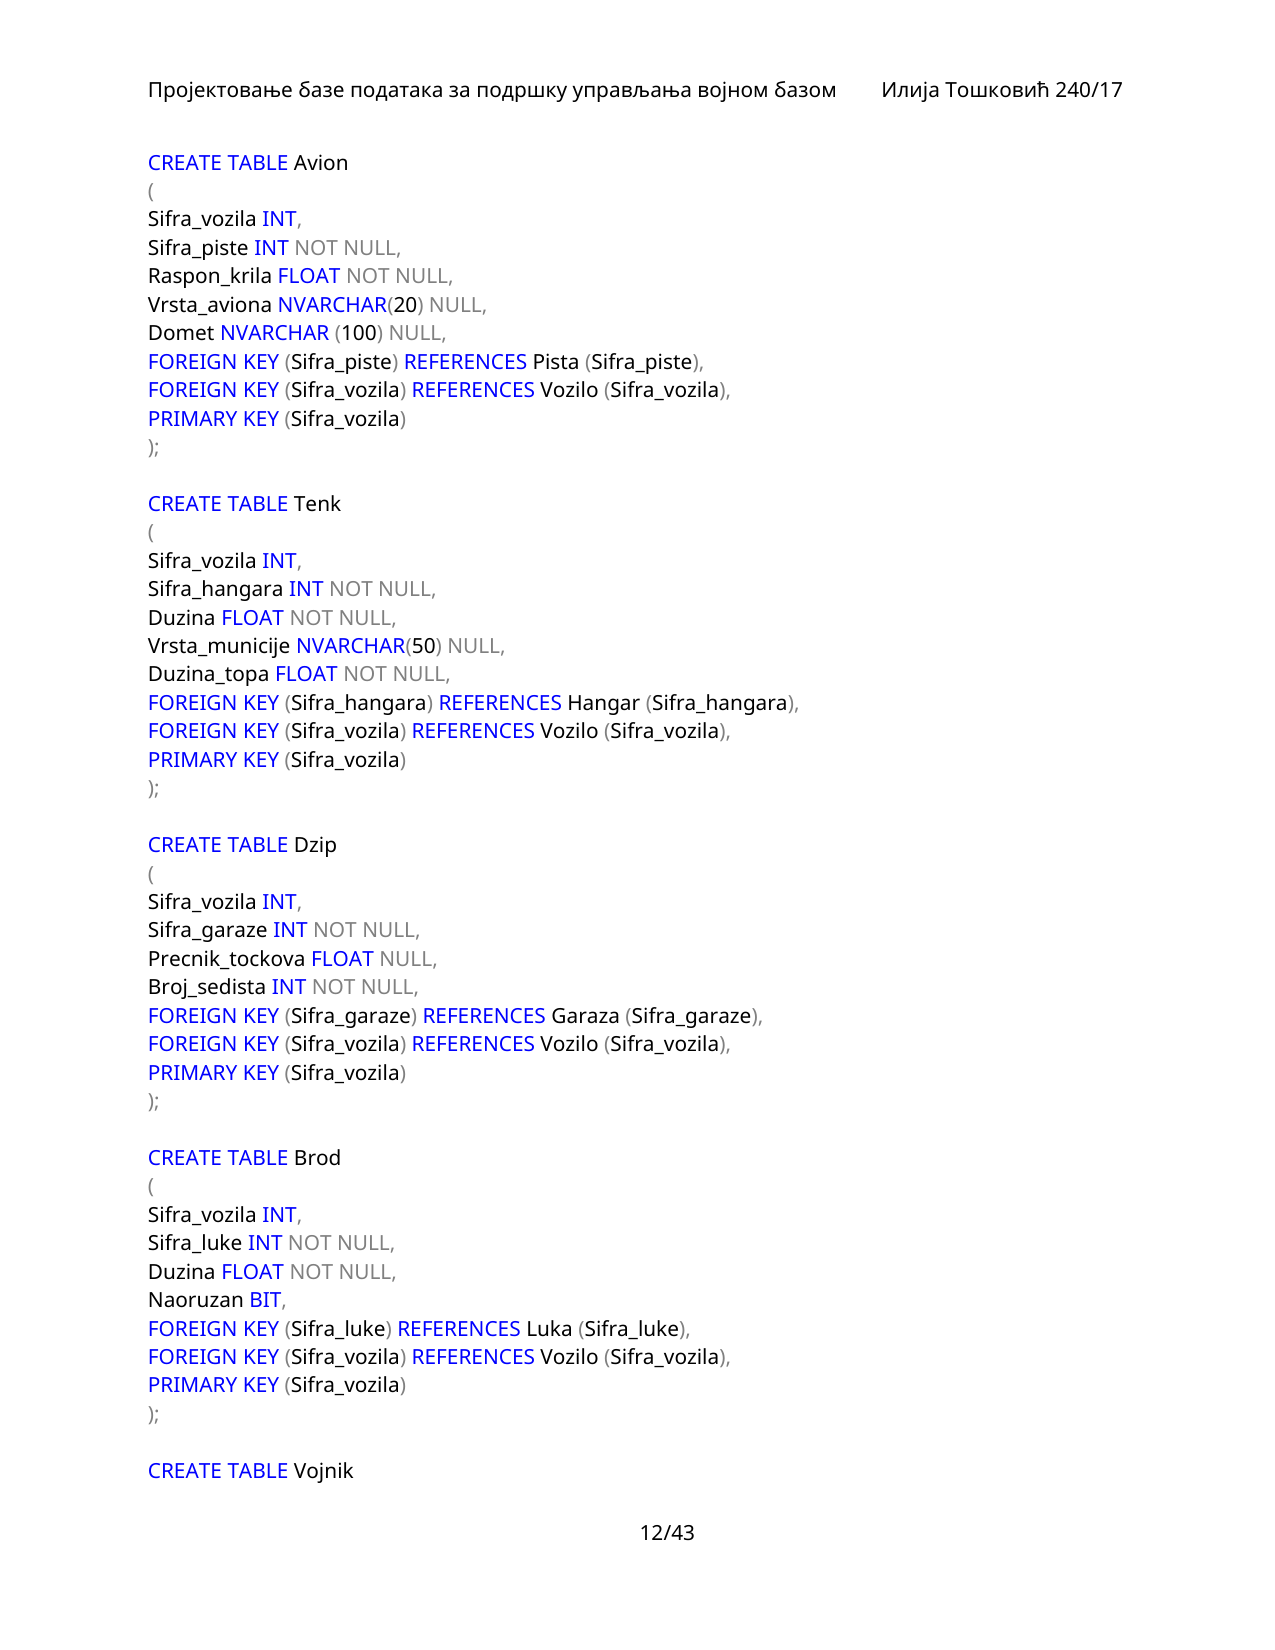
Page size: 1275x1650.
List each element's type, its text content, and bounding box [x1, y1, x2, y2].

text Vrsta_aviona NVARCHAR(20) NULL, [148, 290, 1186, 318]
text FOREIGN KEY (Sifra_hangara) REFERENCES Hangar (Sifra_hangara), [148, 688, 1186, 716]
text Sifra_luke INT NOT NULL, [148, 1228, 1186, 1257]
text ( [148, 1171, 1186, 1200]
text Duzina FLOAT NOT NULL, [148, 603, 1186, 631]
text Sifra_vozila INT, [148, 204, 1186, 233]
text Sifra_vozila INT, [148, 887, 1186, 916]
text FOREIGN KEY (Sifra_vozila) REFERENCES Vozilo (Sifra_vozila), [148, 716, 1186, 745]
text Sifra_hangara INT NOT NULL, [148, 574, 1186, 603]
text PRIMARY KEY (Sifra_vozila) [148, 404, 1186, 432]
text PRIMARY KEY (Sifra_vozila) [148, 1371, 1186, 1399]
text ); [148, 1086, 1186, 1114]
text Vrsta_municije NVARCHAR(50) NULL, [148, 631, 1186, 659]
text CREATE TABLE Dzip [148, 830, 1186, 859]
text ); [148, 432, 1186, 461]
text Broj_sedista INT NOT NULL, [148, 972, 1186, 1001]
text Domet NVARCHAR (100) NULL, [148, 318, 1186, 347]
text Duzina FLOAT NOT NULL, [148, 1257, 1186, 1285]
text FOREIGN KEY (Sifra_garaze) REFERENCES Garaza (Sifra_garaze), [148, 1001, 1186, 1029]
text CREATE TABLE Brod [148, 1143, 1186, 1171]
text FOREIGN KEY (Sifra_vozila) REFERENCES Vozilo (Sifra_vozila), [148, 1342, 1186, 1371]
text Sifra_vozila INT, [148, 1200, 1186, 1228]
text ( [148, 176, 1186, 204]
text Sifra_vozila INT, [148, 546, 1186, 574]
text Naoruzan BIT, [148, 1285, 1186, 1314]
text PRIMARY KEY (Sifra_vozila) [148, 1058, 1186, 1086]
text ( [148, 517, 1186, 546]
text ); [148, 1399, 1186, 1427]
text CREATE TABLE Tenk [148, 489, 1186, 517]
text Sifra_garaze INT NOT NULL, [148, 916, 1186, 944]
text CREATE TABLE Avion [148, 148, 1186, 176]
text ); [148, 773, 1186, 802]
text PRIMARY KEY (Sifra_vozila) [148, 745, 1186, 773]
text FOREIGN KEY (Sifra_vozila) REFERENCES Vozilo (Sifra_vozila), [148, 1029, 1186, 1058]
text Duzina_topa FLOAT NOT NULL, [148, 659, 1186, 688]
text CREATE TABLE Vojnik [148, 1456, 1186, 1484]
text ( [148, 859, 1186, 887]
text FOREIGN KEY (Sifra_vozila) REFERENCES Vozilo (Sifra_vozila), [148, 375, 1186, 404]
text FOREIGN KEY (Sifra_piste) REFERENCES Pista (Sifra_piste), [148, 347, 1186, 375]
text Precnik_tockova FLOAT NULL, [148, 944, 1186, 972]
text FOREIGN KEY (Sifra_luke) REFERENCES Luka (Sifra_luke), [148, 1314, 1186, 1342]
text Raspon_krila FLOAT NOT NULL, [148, 261, 1186, 290]
text Sifra_piste INT NOT NULL, [148, 233, 1186, 261]
